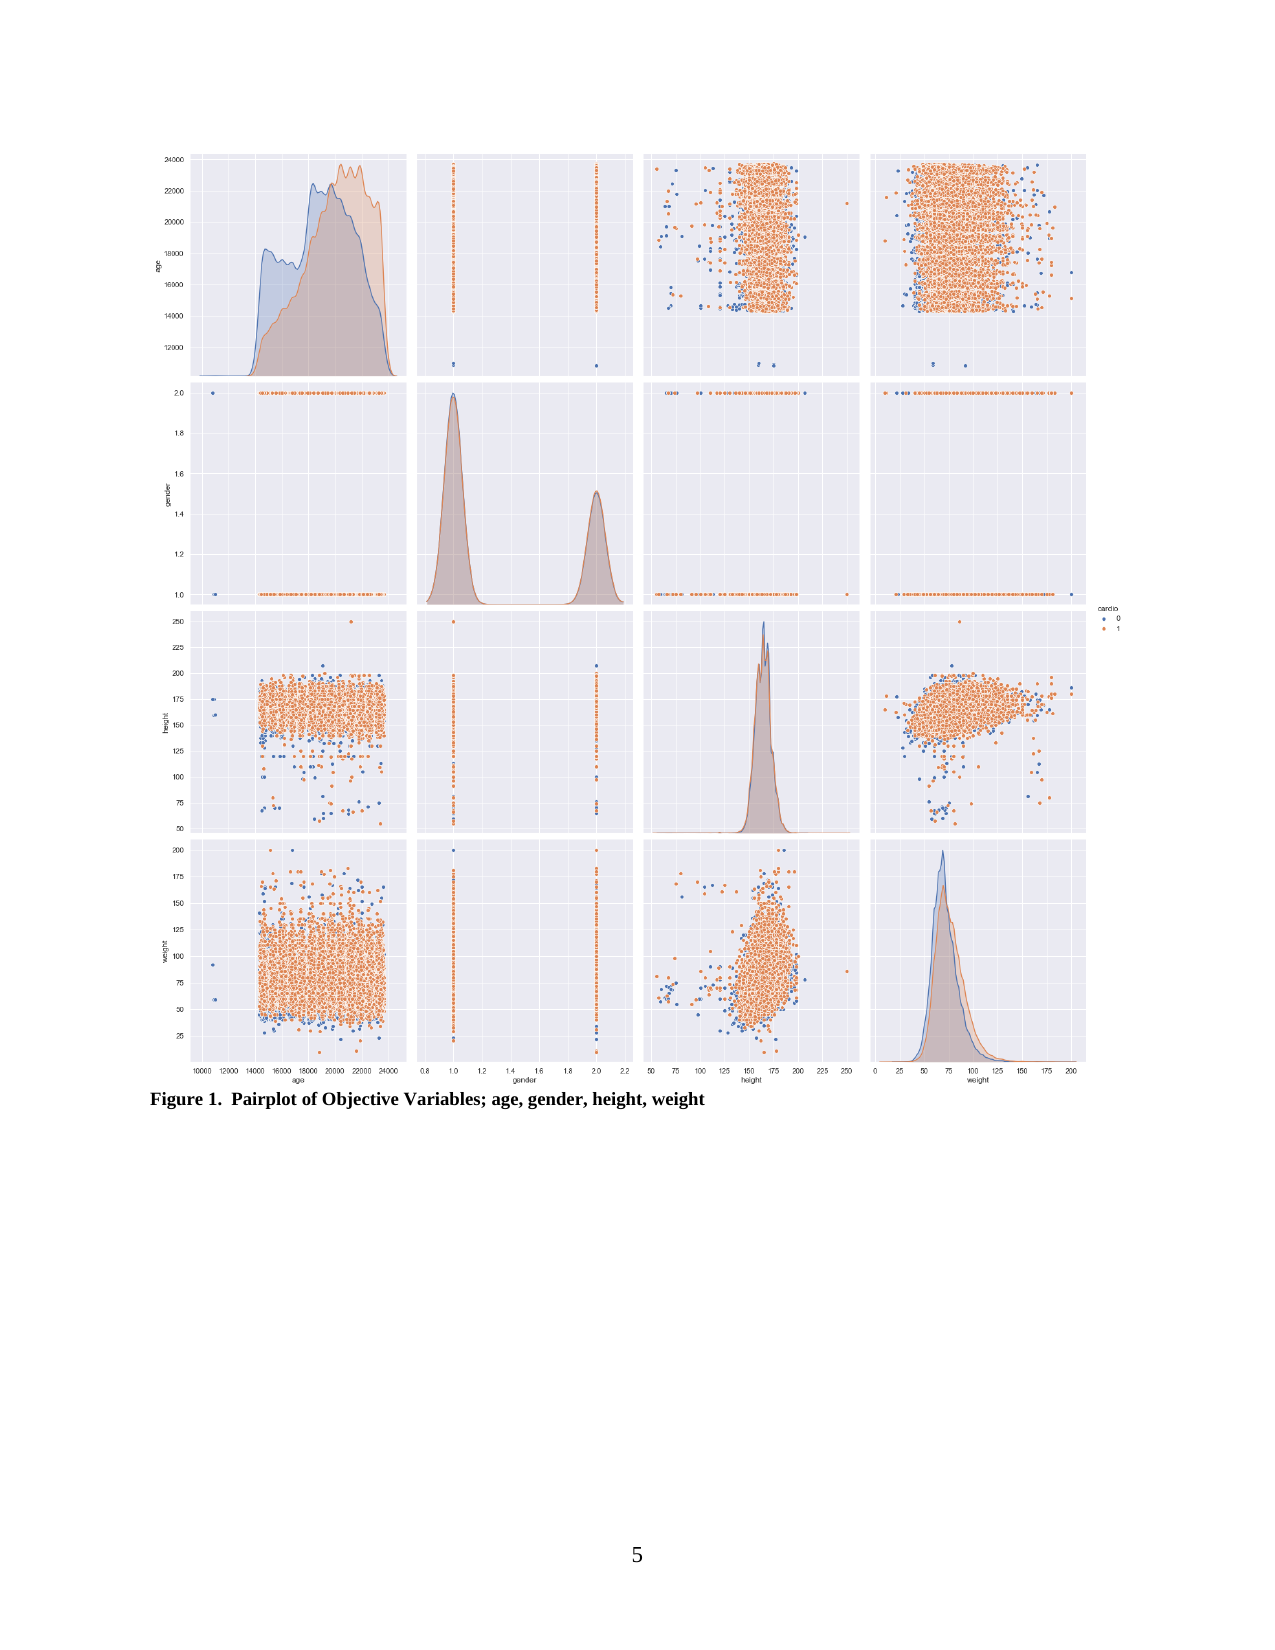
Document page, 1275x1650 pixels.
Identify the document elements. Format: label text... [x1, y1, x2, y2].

text Figure 1. Pairplot of Objective Variables; age, gender, height, weight [150, 1088, 1125, 1109]
picture [150, 150, 1125, 1088]
